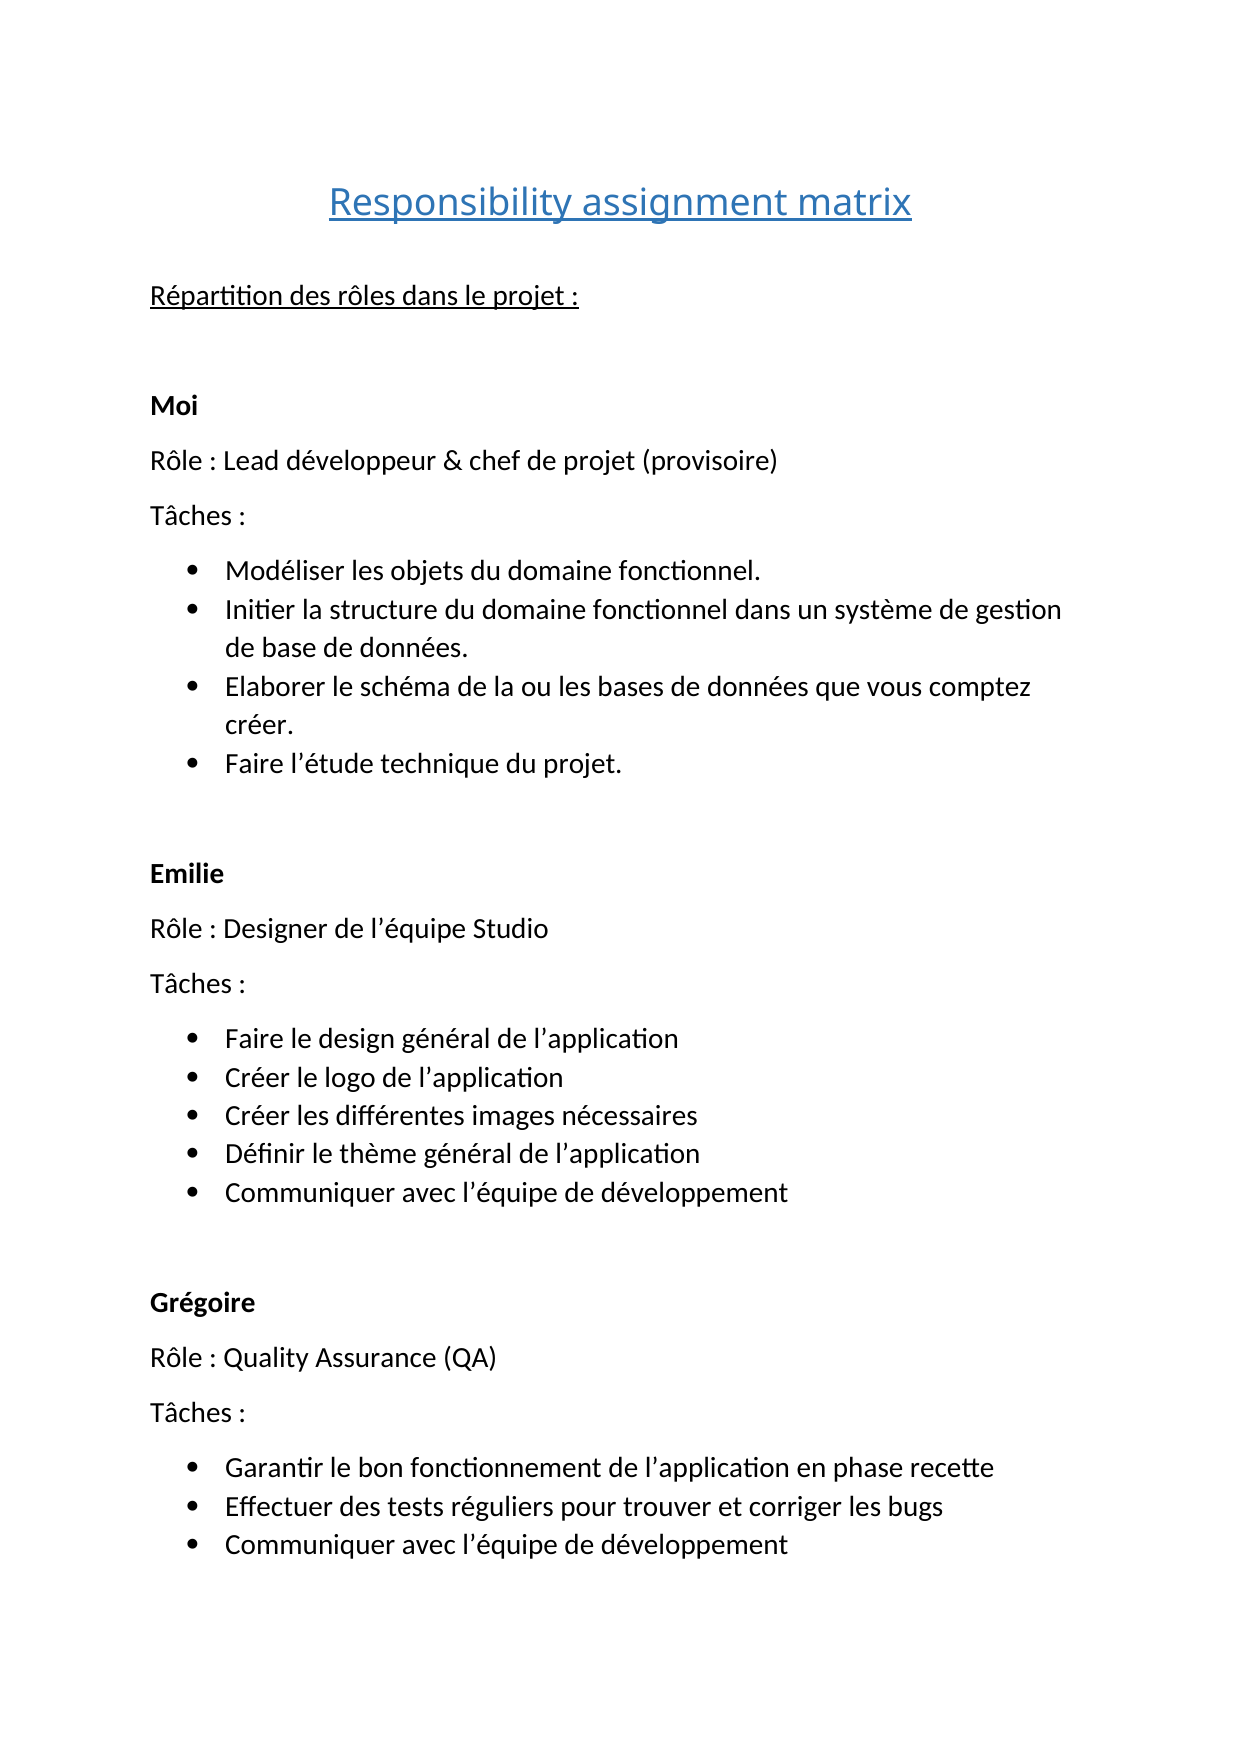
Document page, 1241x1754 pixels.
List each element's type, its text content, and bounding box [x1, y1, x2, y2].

list Faire l’étude technique du projet. [187, 745, 1090, 780]
list Garantir le bon fonctionnement de l’application en phase recette [187, 1449, 1090, 1485]
text Tâches : [150, 965, 1090, 1001]
list Effectuer des tests réguliers pour trouver et corriger les bugs [187, 1488, 1090, 1523]
list Créer les différentes images nécessaires [187, 1097, 1090, 1133]
list Faire le design général de l’application [187, 1020, 1090, 1056]
text Rôle : Lead développeur & chef de projet (provisoire) [150, 442, 1090, 478]
list Communiquer avec l’équipe de développement [187, 1174, 1090, 1209]
list Initier la structure du domaine fonctionnel dans un système de gestion de base de données. [187, 591, 1090, 665]
list Définir le thème général de l’application [187, 1136, 1090, 1171]
text Rôle : Quality Assurance (QA) [150, 1339, 1090, 1375]
text Tâches : [150, 497, 1090, 533]
text Rôle : Designer de l’équipe Studio [150, 910, 1090, 946]
text Grégoire [150, 1284, 1090, 1320]
list Communiquer avec l’équipe de développement [187, 1526, 1090, 1562]
list Créer le logo de l’application [187, 1059, 1090, 1094]
text Emilie [150, 855, 1090, 891]
list Modéliser les objets du domaine fonctionnel. [187, 552, 1090, 588]
text Moi [150, 387, 1090, 423]
list Elaborer le schéma de la ou les bases de données que vous comptez créer. [187, 668, 1090, 742]
text Tâches : [150, 1394, 1090, 1430]
text Répartition des rôles dans le projet : [150, 277, 1090, 313]
subtitle Responsibility assignment matrix [150, 175, 1090, 226]
